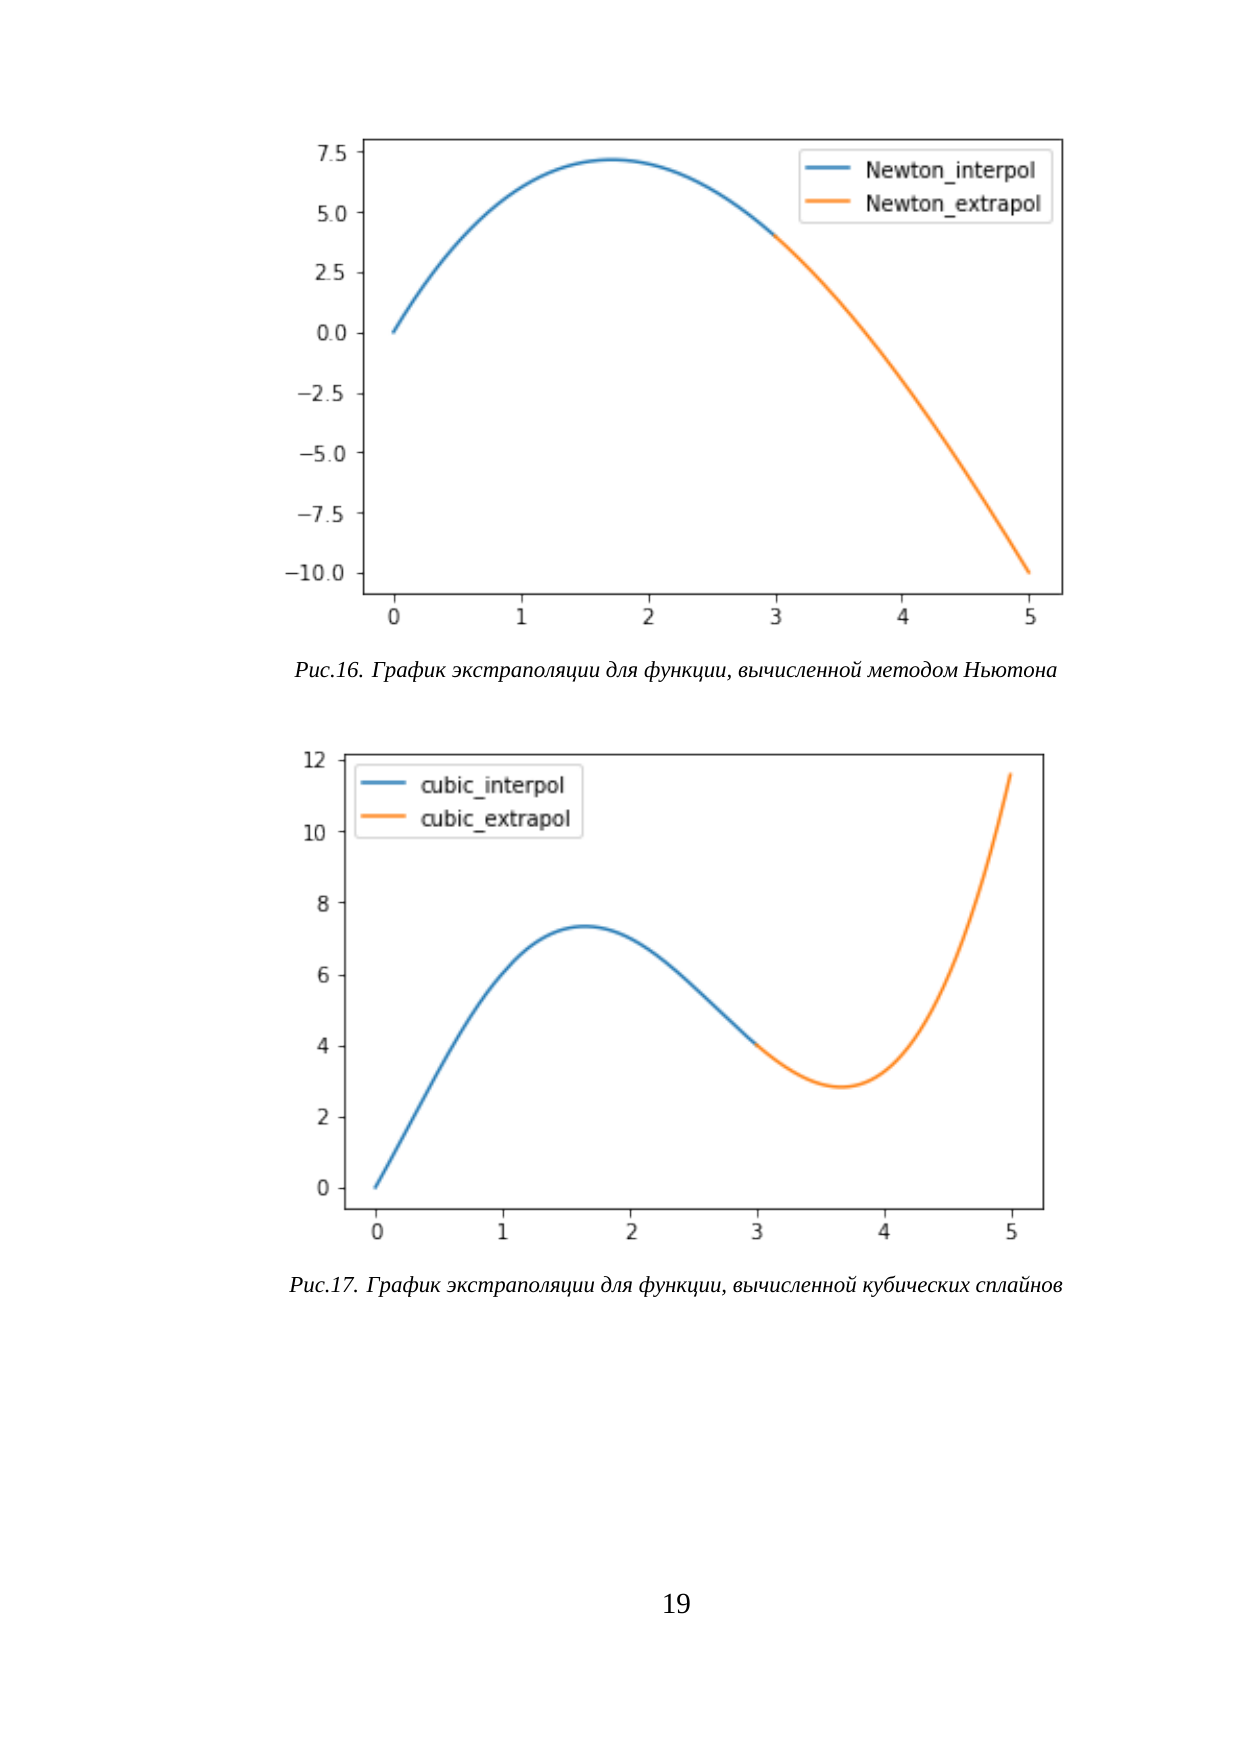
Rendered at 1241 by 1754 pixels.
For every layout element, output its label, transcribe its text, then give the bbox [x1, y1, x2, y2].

picture [288, 733, 1064, 1259]
picture [269, 118, 1083, 644]
text Рис.17. График экстраполяции для функции, вычисленной кубических сплайнов [118, 1272, 1152, 1298]
text Рис.16. График экстраполяции для функции, вычисленной методом Ньютона [118, 657, 1152, 683]
